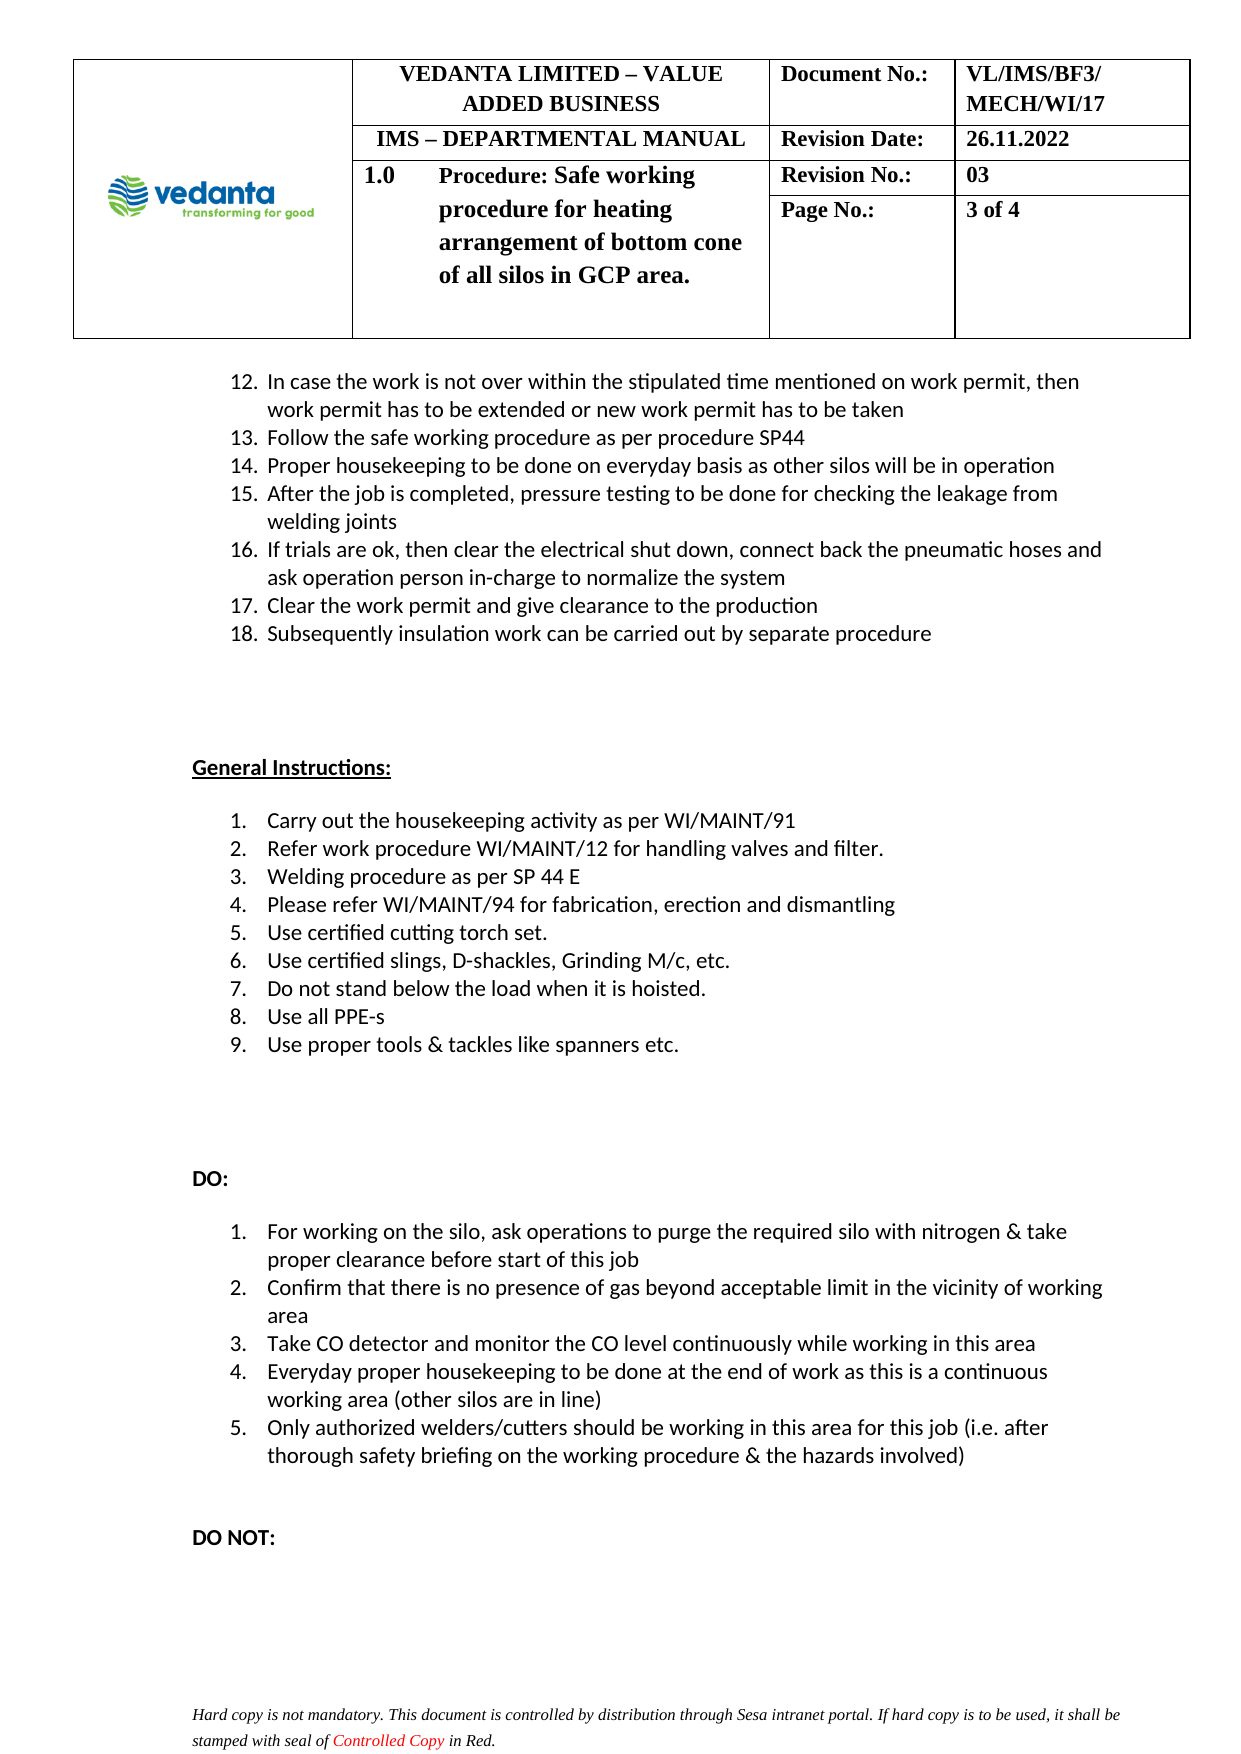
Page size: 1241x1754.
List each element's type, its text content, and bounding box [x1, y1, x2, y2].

list Confirm that there is no presence of gas beyond acceptable limit in the vicinity of working area [229, 1273, 1122, 1329]
picture [85, 140, 340, 250]
list Subsequently insulation work can be carried out by separate procedure [229, 619, 1122, 647]
list Only authorized welders/cutters should be working in this area for this job (i.e. after thorough safety briefing on the working procedure & the hazards involved) [229, 1413, 1122, 1469]
list Everyday proper housekeeping to be done at the end of work as this is a continuous working area (other silos are in line) [229, 1357, 1122, 1413]
list Refer work procedure WI/MAINT/12 for handling valves and filter. [229, 834, 1122, 862]
list Use certified cutting torch set. [229, 918, 1122, 946]
list If trials are ok, then clear the electrical shut down, connect back the pneumatic hoses and ask operation person in-charge to normalize the system [229, 535, 1122, 591]
text DO: [192, 1164, 1122, 1192]
list Welding procedure as per SP 44 E [229, 862, 1122, 890]
list Carry out the housekeeping activity as per WI/MAINT/91 [229, 806, 1122, 834]
list Use all PPE-s [229, 1002, 1122, 1030]
list In case the work is not over within the stipulated time mentioned on work permit, then work permit has to be extended or new work permit has to be taken [229, 367, 1122, 423]
list Use proper tools & tackles like spanners etc. [229, 1030, 1122, 1058]
list Do not stand below the load when it is hoisted. [229, 974, 1122, 1002]
list Follow the safe working procedure as per procedure SP44 [229, 423, 1122, 451]
list Proper housekeeping to be done on everyday basis as other silos will be in operation [229, 451, 1122, 479]
text General Instructions: [192, 753, 1122, 781]
text DO NOT: [192, 1523, 1122, 1551]
list After the job is completed, pressure testing to be done for checking the leakage from welding joints [229, 479, 1122, 535]
list Take CO detector and monitor the CO level continuously while working in this area [229, 1329, 1122, 1357]
list Clear the work permit and give clearance to the production [229, 591, 1122, 619]
list Please refer WI/MAINT/94 for fabrication, erection and dismantling [229, 890, 1122, 918]
list For working on the silo, ask operations to purge the required silo with nitrogen & take proper clearance before start of this job [229, 1217, 1122, 1273]
list Use certified slings, D-shackles, Grinding M/c, etc. [229, 946, 1122, 974]
